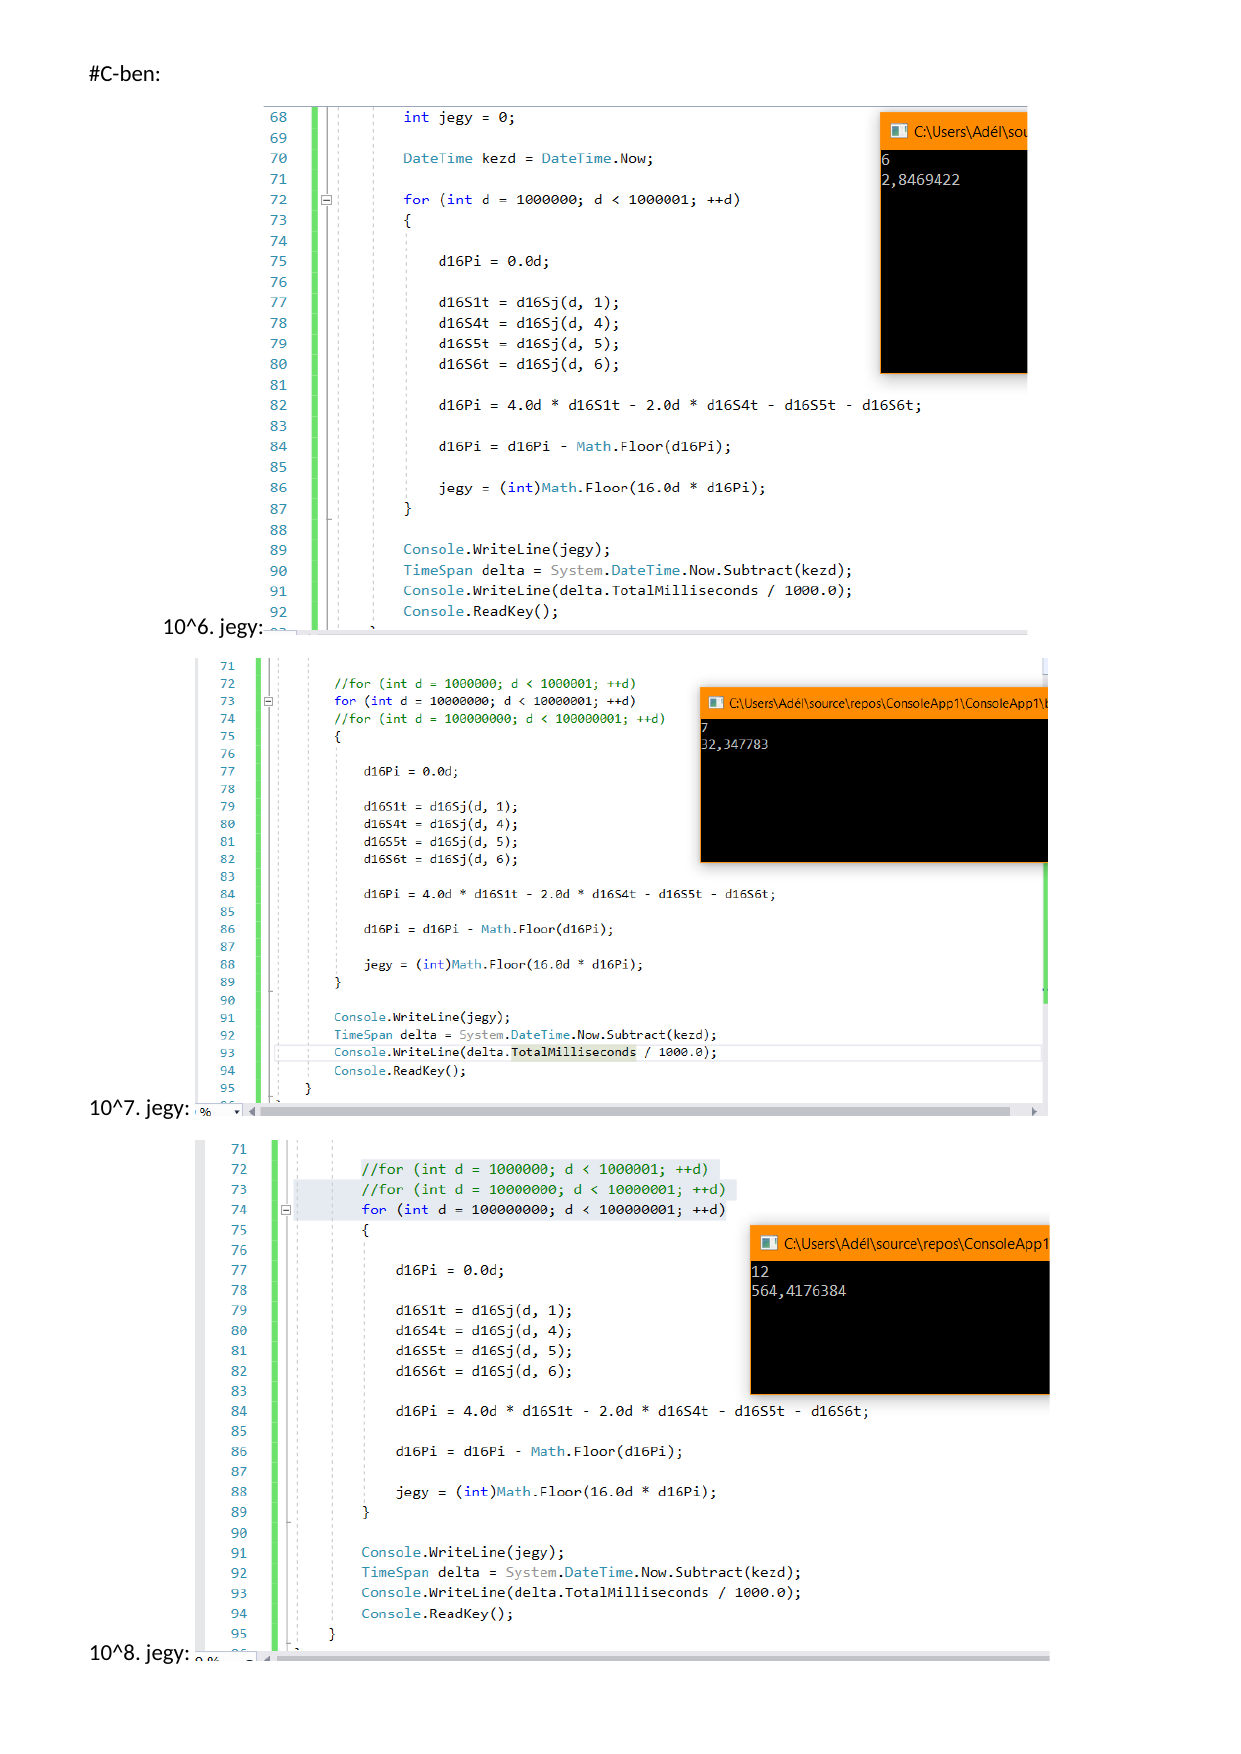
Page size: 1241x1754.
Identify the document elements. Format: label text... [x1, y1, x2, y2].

picture [195, 1140, 1050, 1661]
picture [195, 658, 1048, 1116]
picture [263, 106, 1028, 635]
text #C-ben: [89, 59, 1152, 87]
